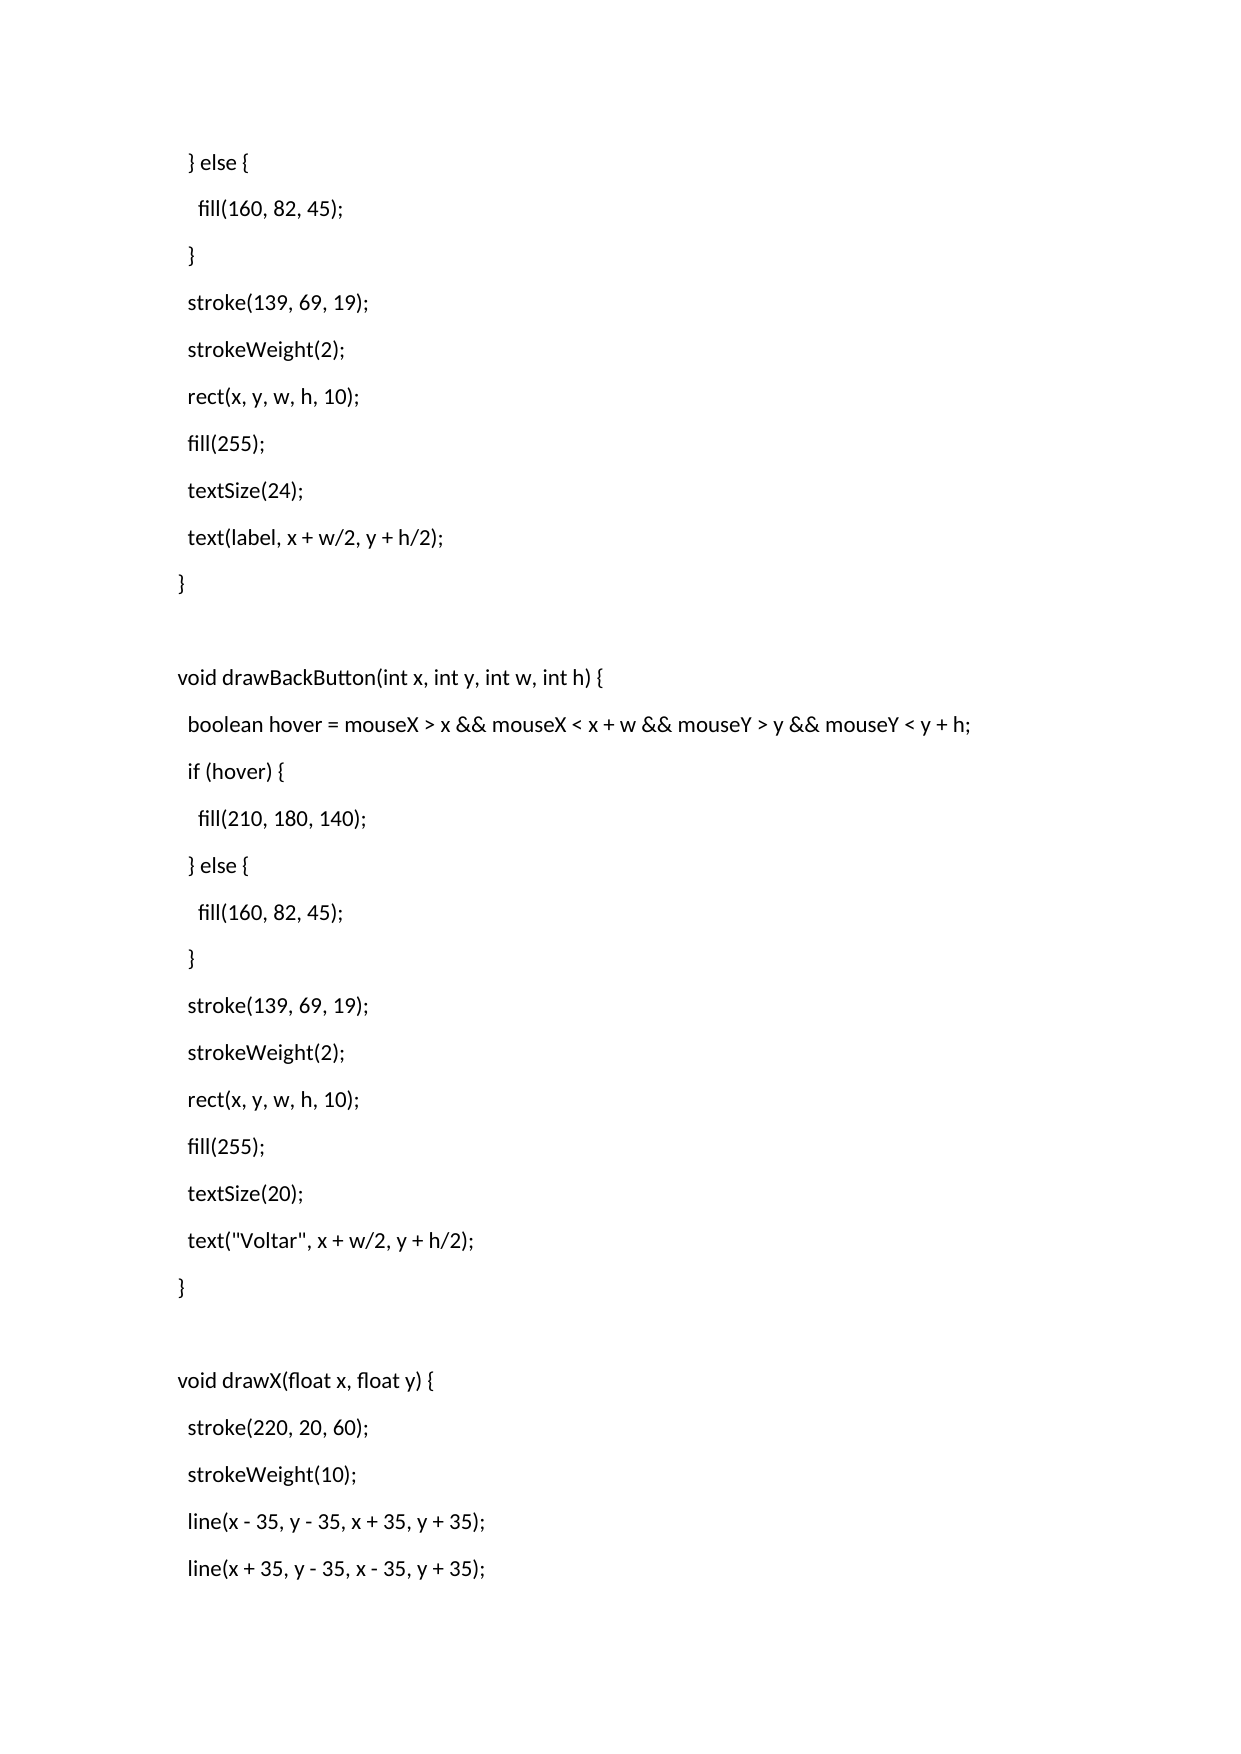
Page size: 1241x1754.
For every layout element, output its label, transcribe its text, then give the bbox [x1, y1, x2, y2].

text fill(160, 82, 45); [177, 898, 1063, 926]
text } [177, 569, 1063, 597]
text stroke(139, 69, 19); [177, 991, 1063, 1019]
text rect(x, y, w, h, 10); [177, 1085, 1063, 1113]
text } [177, 944, 1063, 972]
text fill(210, 180, 140); [177, 804, 1063, 832]
text fill(255); [177, 1132, 1063, 1160]
text void drawX(float x, float y) { [177, 1366, 1063, 1394]
text text(label, x + w/2, y + h/2); [177, 523, 1063, 551]
text fill(255); [177, 429, 1063, 457]
text rect(x, y, w, h, 10); [177, 382, 1063, 410]
text void drawBackButton(int x, int y, int w, int h) { [177, 663, 1063, 691]
text textSize(20); [177, 1179, 1063, 1207]
text } else { [177, 851, 1063, 879]
text stroke(220, 20, 60); [177, 1413, 1063, 1441]
text } [177, 241, 1063, 269]
text } else { [177, 148, 1063, 176]
text fill(160, 82, 45); [177, 194, 1063, 222]
text strokeWeight(2); [177, 335, 1063, 363]
text strokeWeight(10); [177, 1460, 1063, 1488]
text stroke(139, 69, 19); [177, 288, 1063, 316]
text strokeWeight(2); [177, 1038, 1063, 1066]
text line(x + 35, y - 35, x - 35, y + 35); [177, 1554, 1063, 1582]
text textSize(24); [177, 476, 1063, 504]
text line(x - 35, y - 35, x + 35, y + 35); [177, 1507, 1063, 1535]
text boolean hover = mouseX > x && mouseX < x + w && mouseY > y && mouseY < y + h; [177, 710, 1063, 738]
text } [177, 1273, 1063, 1301]
text text("Voltar", x + w/2, y + h/2); [177, 1226, 1063, 1254]
text if (hover) { [177, 757, 1063, 785]
